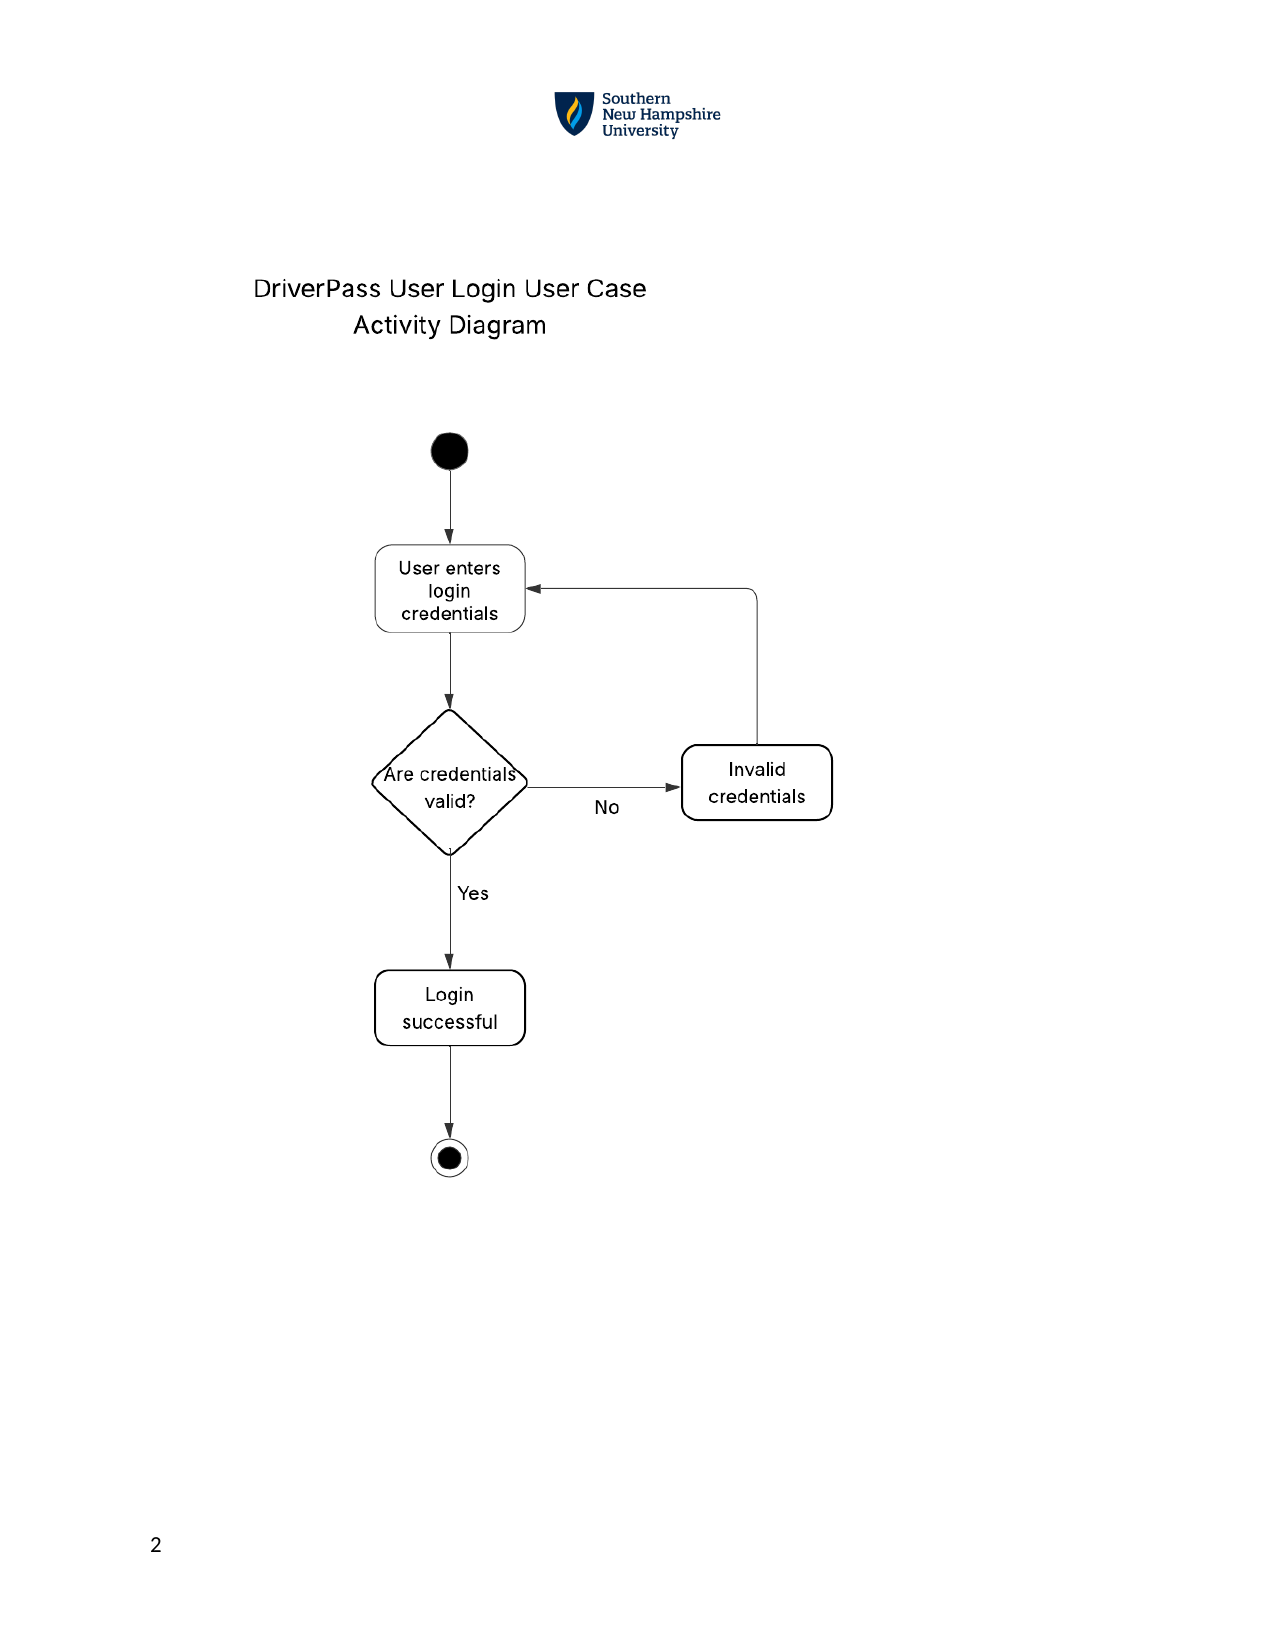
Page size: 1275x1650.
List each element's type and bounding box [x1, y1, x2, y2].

picture [546, 75, 729, 154]
picture [150, 173, 905, 1214]
